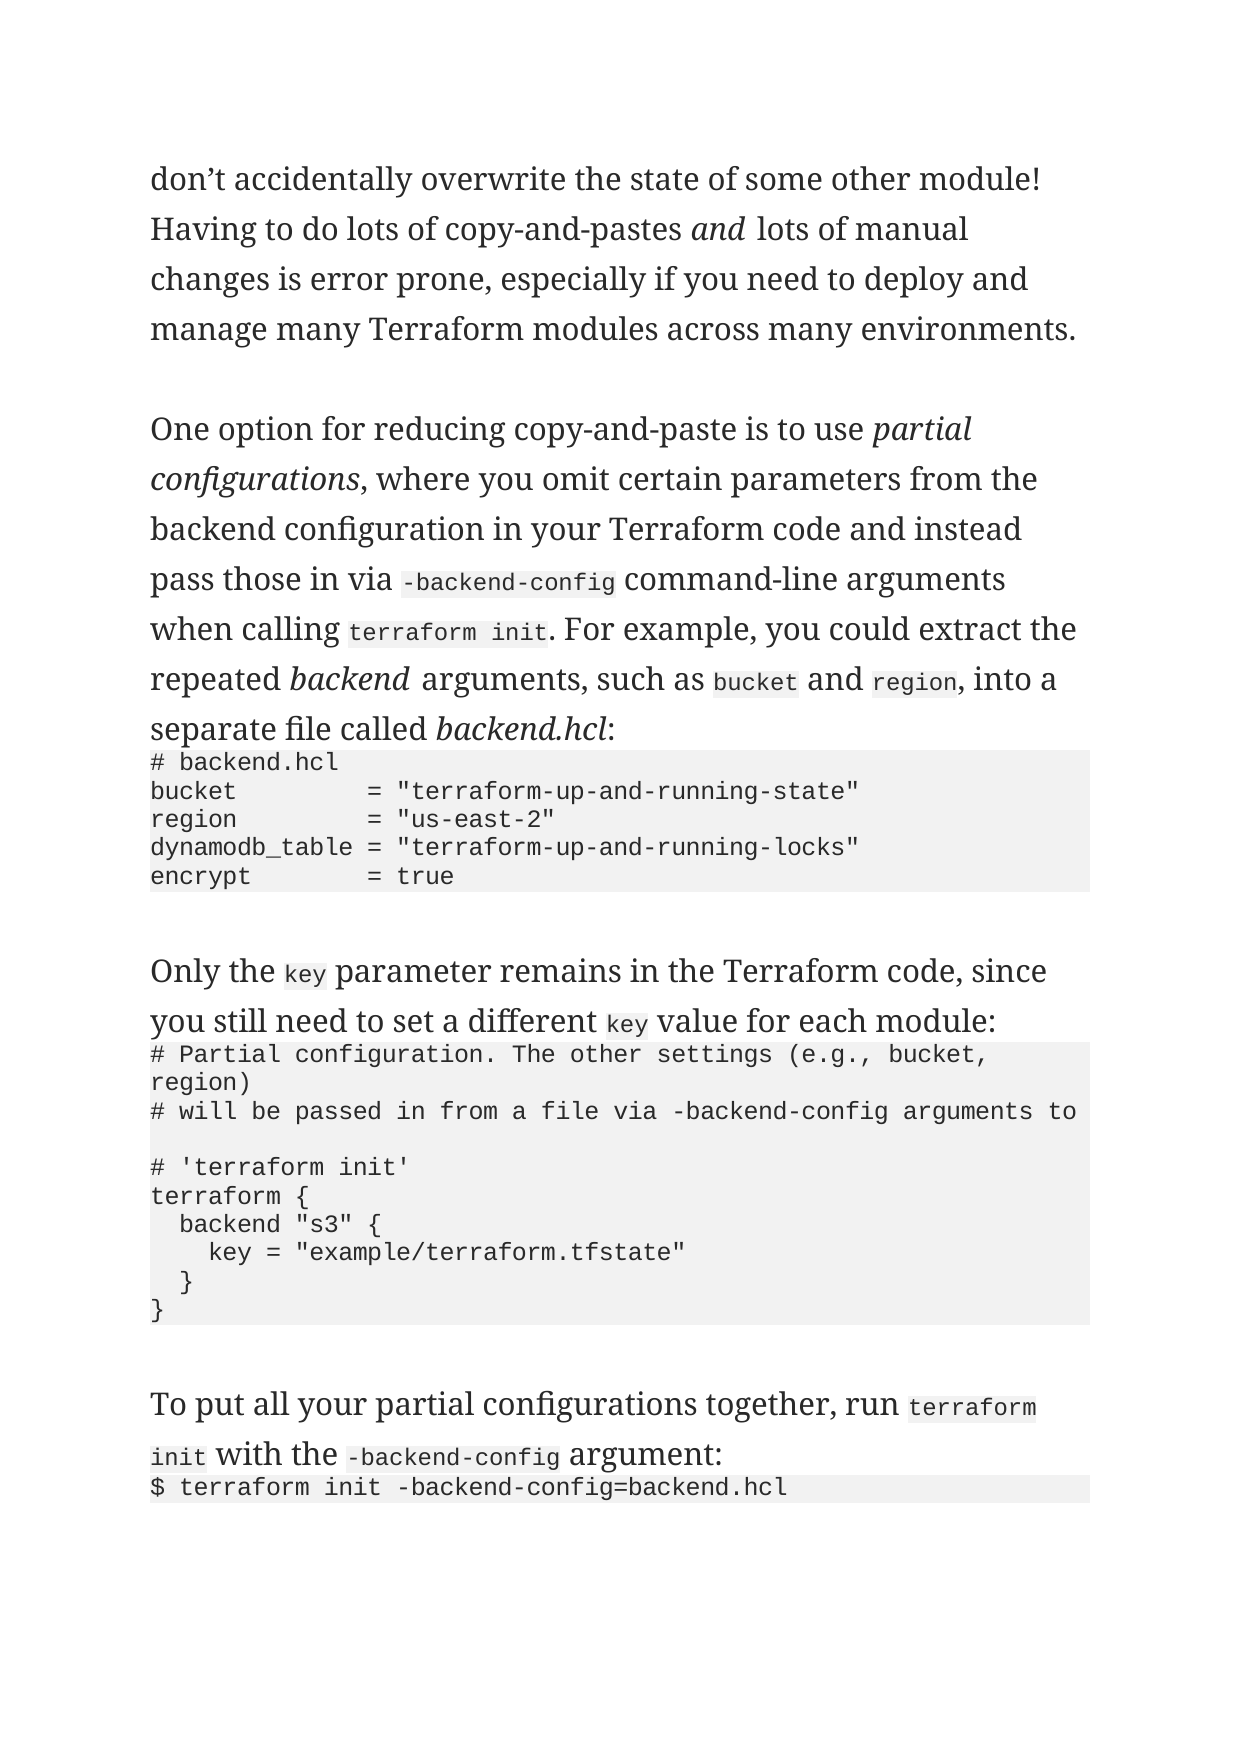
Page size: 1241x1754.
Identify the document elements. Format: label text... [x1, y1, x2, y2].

text To put all your partial configurations together, run terraform init with the -backend-config argument: [150, 1375, 1090, 1475]
text Only the key parameter remains in the Terraform code, since you still need to set a different key value for each module: [150, 942, 1090, 1042]
text # backend.hcl bucket = "terraform-up-and-running-state" region = "us-east-2" dynamodb_table = "terraform-up-and-running-locks" encrypt = true [150, 750, 1090, 892]
text One option for reducing copy-and-paste is to use partial configurations, where you omit certain parameters from the backend configuration in your Terraform code and instead pass those in via -backend-config command-line arguments when calling terraform init. For example, you could extract the repeated backend arguments, such as bucket and region, into a separate file called backend.hcl: [150, 400, 1090, 750]
text $ terraform init -backend-config=backend.hcl [150, 1475, 1090, 1503]
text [150, 150, 1090, 350]
text # Partial configuration. The other settings (e.g., bucket, region) # will be passed in from a file via -backend-config arguments to # 'terraform init' terraform { backend "s3" { key = "example/terraform.tfstate" } } [150, 1042, 1090, 1325]
